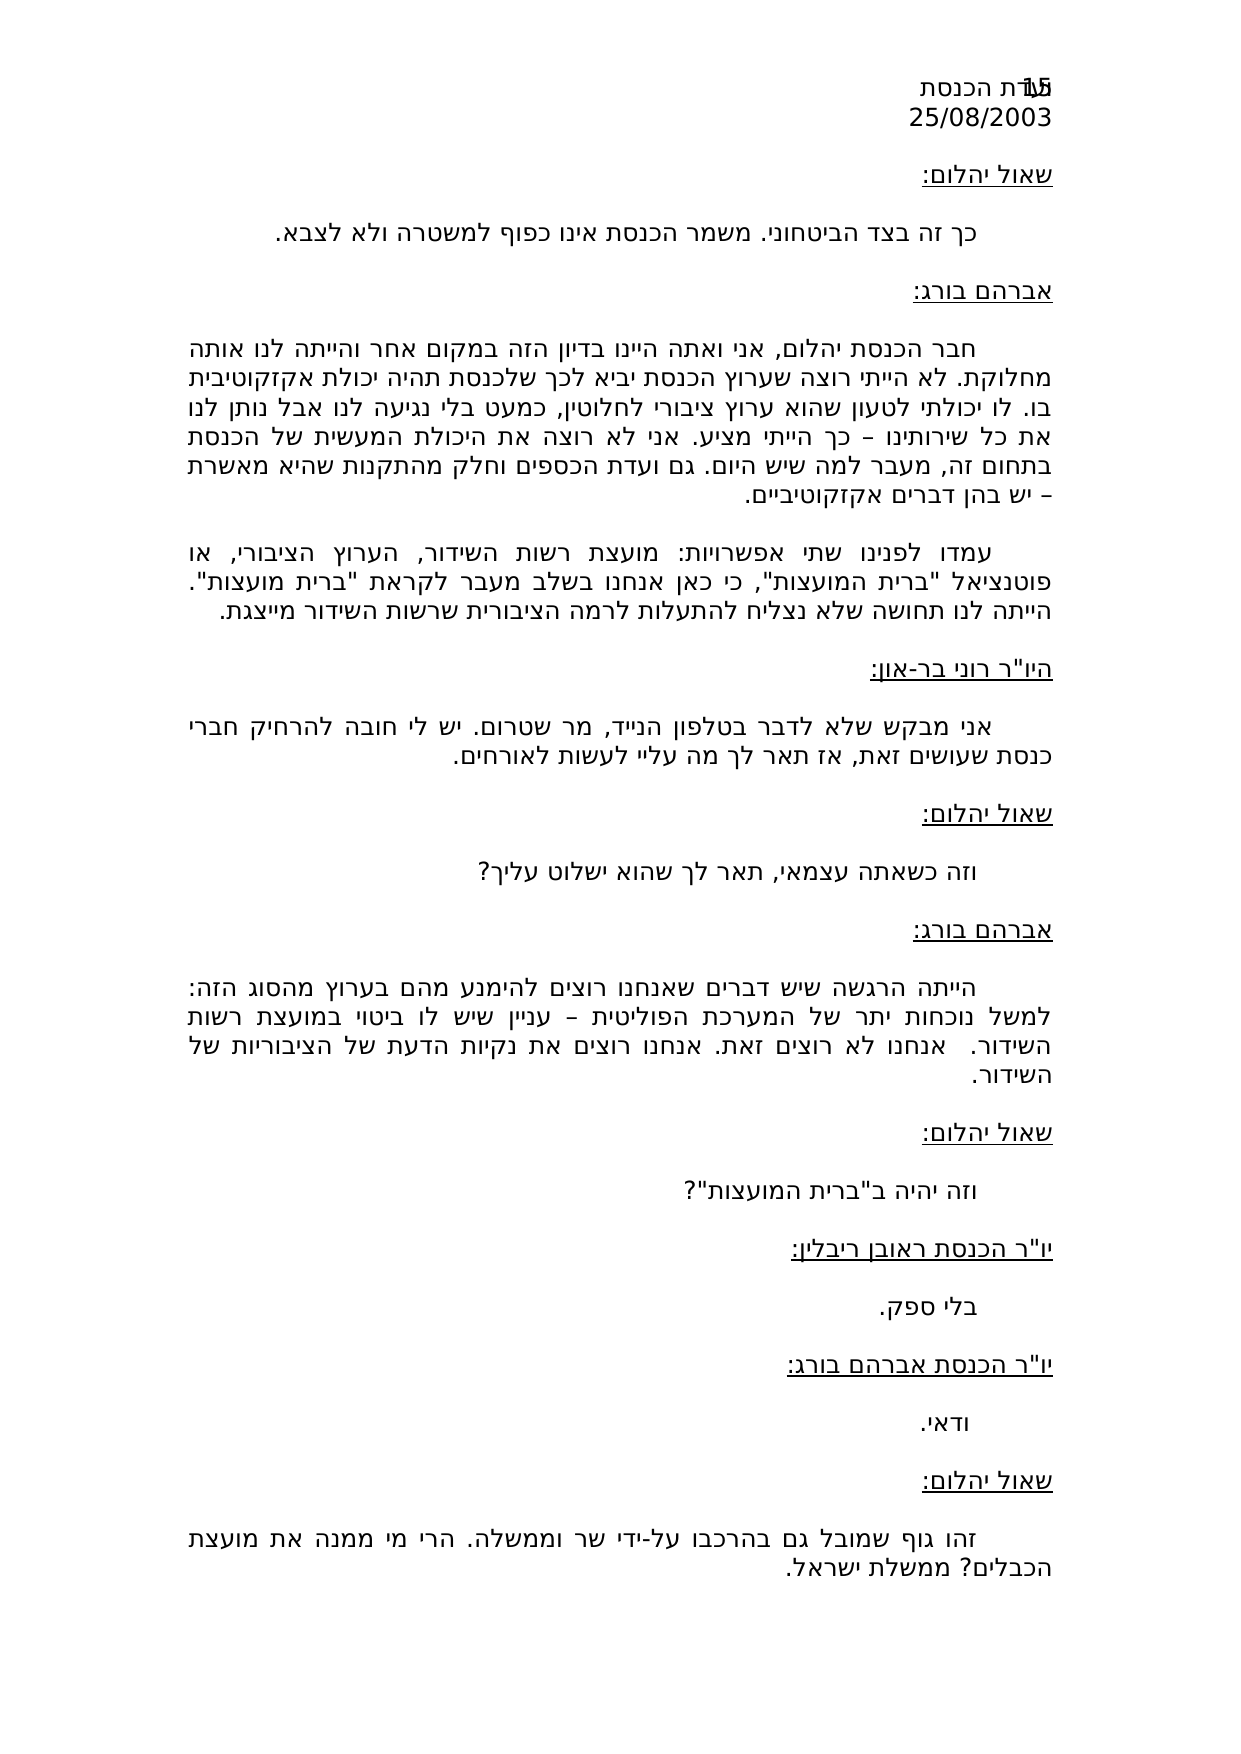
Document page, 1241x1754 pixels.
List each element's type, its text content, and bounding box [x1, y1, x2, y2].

text יו"ר הכנסת ראובן ריבלין: [187, 1234, 1053, 1263]
text עמדו לפנינו שתי אפשרויות: מועצת רשות השידור, הערוץ הציבורי, או פוטנציאל "ברית המועצות", כי כאן אנחנו בשלב מעבר לקראת "ברית מועצות". הייתה לנו תחושה שלא נצליח להתעלות לרמה הציבורית שרשות השידור מייצגת. [187, 538, 1053, 626]
text שאול יהלום: [187, 161, 1053, 190]
text ודאי. [187, 1408, 1053, 1437]
text הייתה הרגשה שיש דברים שאנחנו רוצים להימנע מהם בערוץ מהסוג הזה: למשל נוכחות יתר של המערכת הפוליטית – עניין שיש לו ביטוי במועצת רשות השידור. אנחנו לא רוצים זאת. אנחנו רוצים את נקיות הדעת של הציבוריות של השידור. [187, 973, 1053, 1090]
text אברהם בורג: [187, 276, 1053, 306]
text אני מבקש שלא לדבר בטלפון הנייד, מר שטרום. יש לי חובה להרחיק חברי כנסת שעושים זאת, אז תאר לך מה עליי לעשות לאורחים. [187, 712, 1053, 771]
text שאול יהלום: [187, 799, 1053, 828]
text וזה יהיה ב"ברית המועצות"? [187, 1176, 1053, 1206]
text בלי ספק. [187, 1292, 1053, 1321]
text שאול יהלום: [187, 1466, 1053, 1495]
text יו"ר הכנסת אברהם בורג: [187, 1350, 1053, 1379]
text אברהם בורג: [187, 915, 1053, 944]
text וזה כשאתה עצמאי, תאר לך שהוא ישלוט עליך? [187, 857, 1053, 886]
text שאול יהלום: [187, 1118, 1053, 1148]
text זהו גוף שמובל גם בהרכבו על-ידי שר וממשלה. הרי מי ממנה את מועצת הכבלים? ממשלת ישראל. [187, 1524, 1053, 1582]
text כך זה בצד הביטחוני. משמר הכנסת אינו כפוף למשטרה ולא לצבא. [187, 218, 1053, 248]
text היו"ר רוני בר-און: [187, 654, 1053, 683]
text חבר הכנסת יהלום, אני ואתה היינו בדיון הזה במקום אחר והייתה לנו אותה מחלוקת. לא הייתי רוצה שערוץ הכנסת יביא לכך שלכנסת תהיה יכולת אקזקוטיבית בו. לו יכולתי לטעון שהוא ערוץ ציבורי לחלוטין, כמעט בלי נגיעה לנו אבל נותן לנו את כל שירותינו – כך הייתי מציע. אני לא רוצה את היכולת המעשית של הכנסת בתחום זה, מעבר למה שיש היום. גם ועדת הכספים וחלק מהתקנות שהיא מאשרת – יש בהן דברים אקזקוטיביים. [187, 334, 1053, 509]
